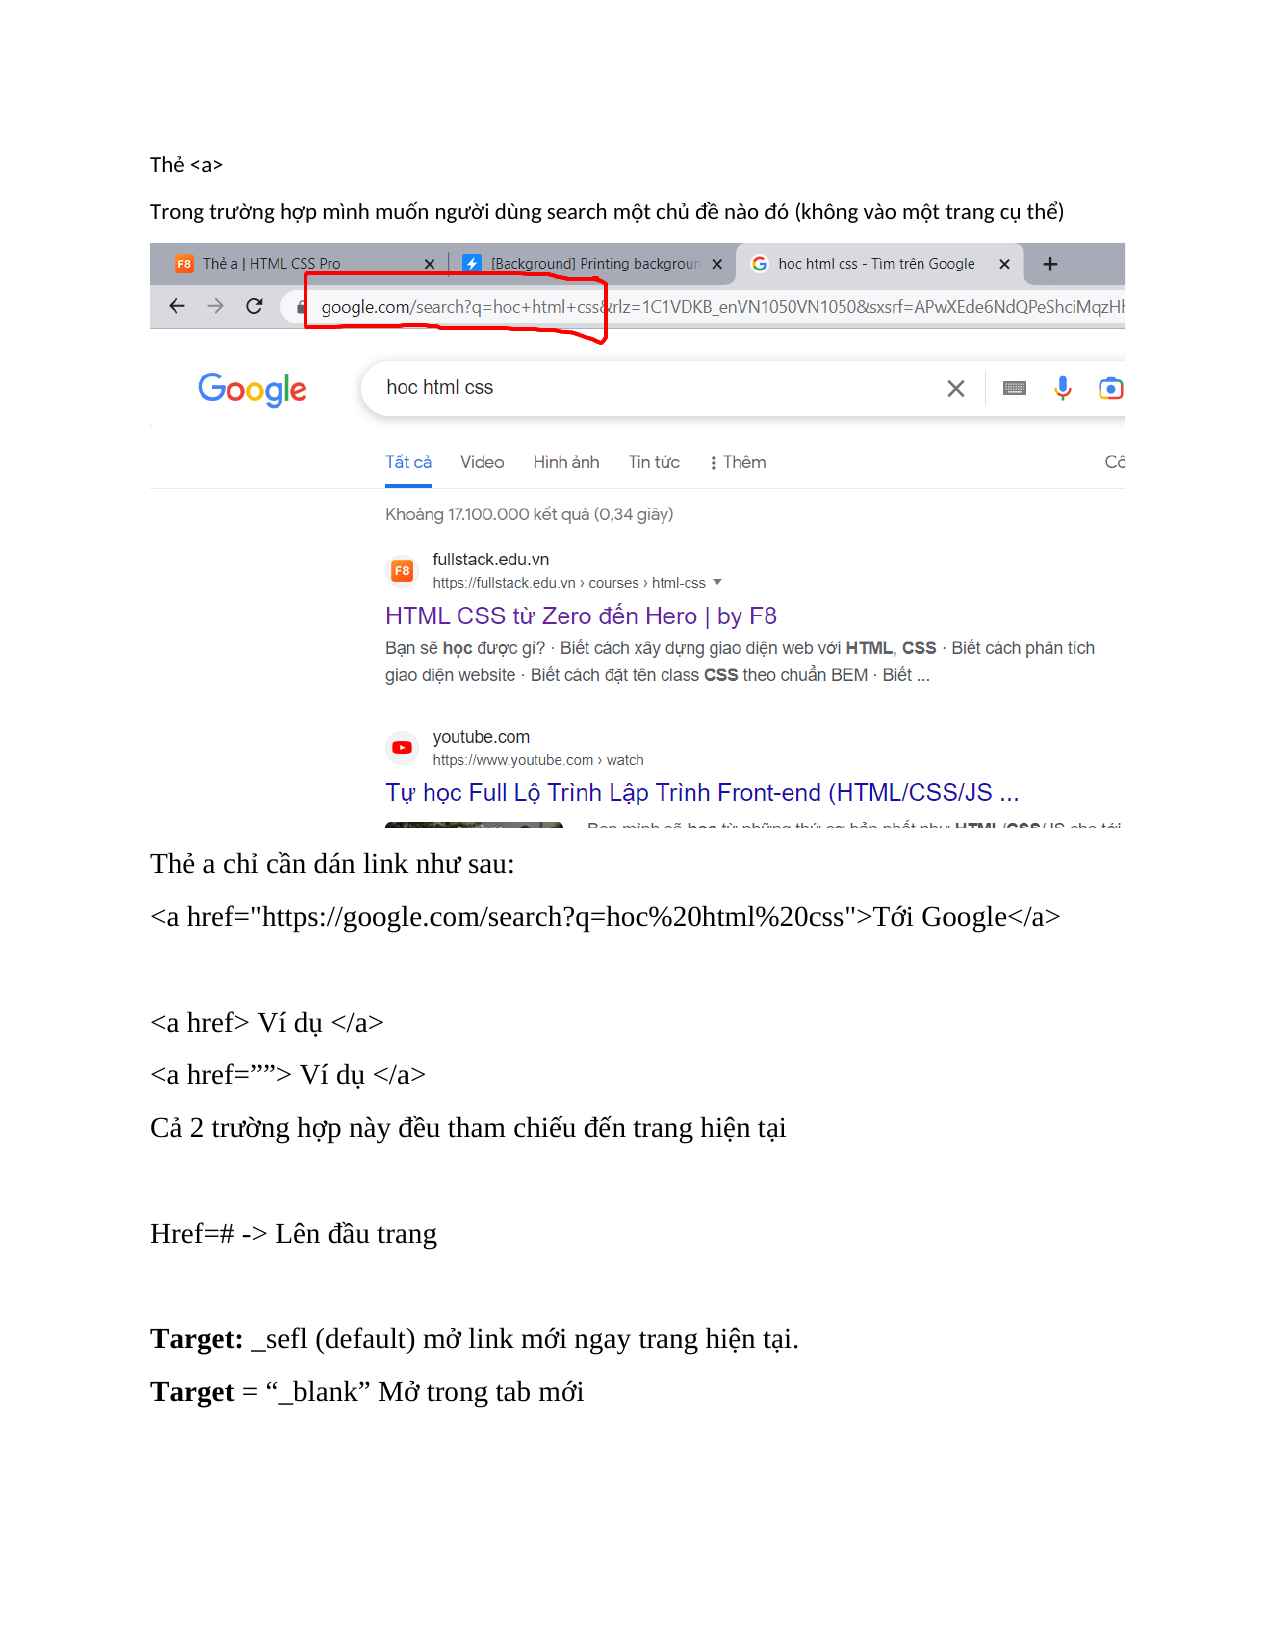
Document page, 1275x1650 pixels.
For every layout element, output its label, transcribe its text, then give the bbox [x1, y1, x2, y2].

picture [150, 243, 1125, 828]
text <a href> Ví dụ </a> [150, 1005, 1125, 1038]
text Href=# -> Lên đầu trang [150, 1216, 1125, 1249]
text Cả 2 trường hợp này đều tham chiếu đến trang hiện tại [150, 1110, 1125, 1144]
text Target = “_blank” Mở trong tab mới [150, 1374, 1125, 1408]
text Thẻ a chỉ cần dán link như sau: [150, 846, 1125, 880]
text <a href="https://google.com/search?q=hoc%20html%20css">Tới Google</a> [150, 899, 1125, 933]
text <a href=””> Ví dụ </a> [150, 1057, 1125, 1091]
text Target: _sefl (default) mở link mới ngay trang hiện tại. [150, 1322, 1125, 1355]
text Thẻ <a> [150, 150, 1125, 178]
text Trong trường hợp mình muốn người dùng search một chủ đề nào đó (không vào một trang cụ thể) [150, 197, 1125, 225]
